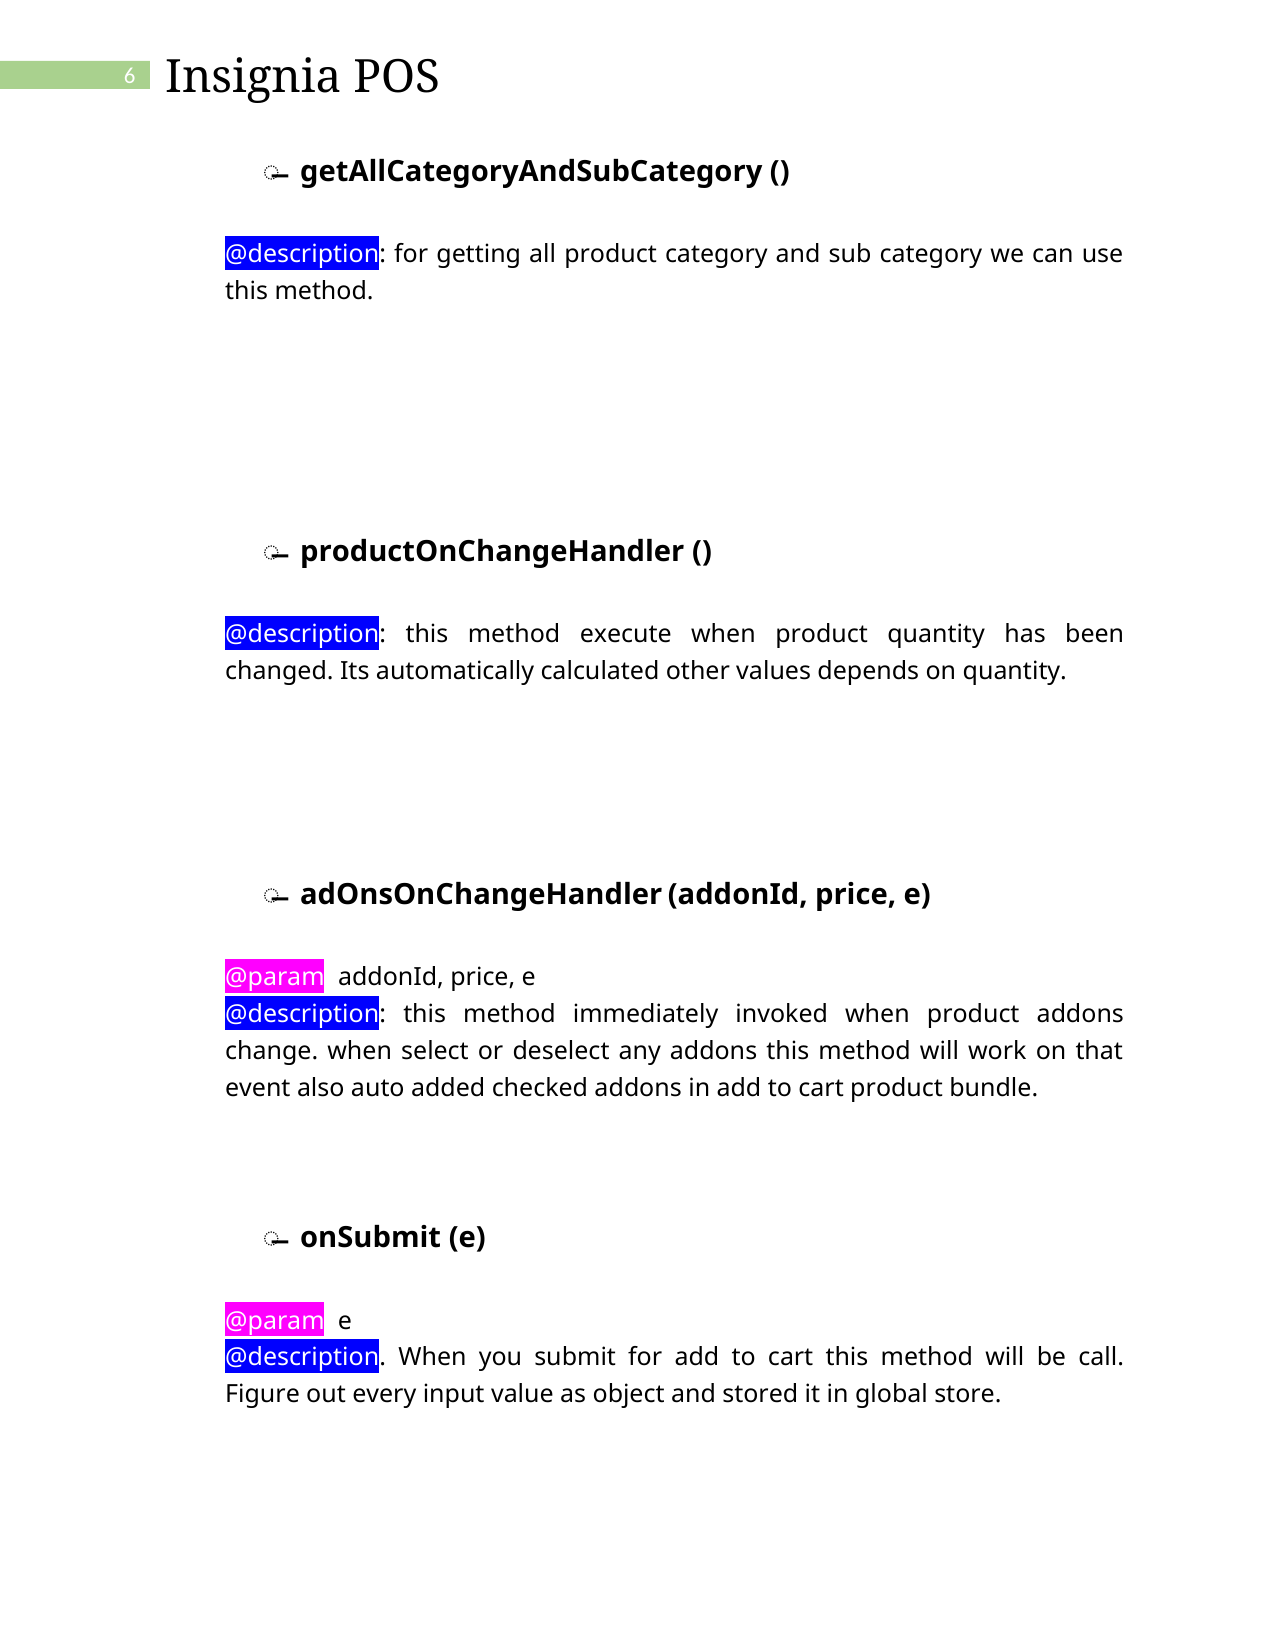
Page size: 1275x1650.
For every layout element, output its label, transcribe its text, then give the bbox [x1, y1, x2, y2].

list adOnsOnChangeHandler (addonId, price, e) [262, 873, 1125, 913]
list @description. When you submit for add to cart this method will be call. Figure out every input value as object and stored it in global store. [225, 1339, 1125, 1410]
list @description: this method execute when product quantity has been changed. Its automatically calculated other values depends on quantity. [225, 616, 1125, 687]
list @param: e [324, 1302, 1125, 1336]
list @description: this method immediately invoked when product addons change. when select or deselect any addons this method will work on that event also auto added checked addons in add to cart product bundle. [225, 996, 1125, 1103]
list @param: addonId, price, e [324, 959, 1125, 993]
list productOnChangeHandler () [262, 530, 1125, 570]
list onSubmit (e) [262, 1216, 1125, 1256]
list getAllCategoryAndSubCategory () [262, 150, 1125, 190]
list @description: for getting all product category and sub category we can use this method. [225, 236, 1125, 307]
